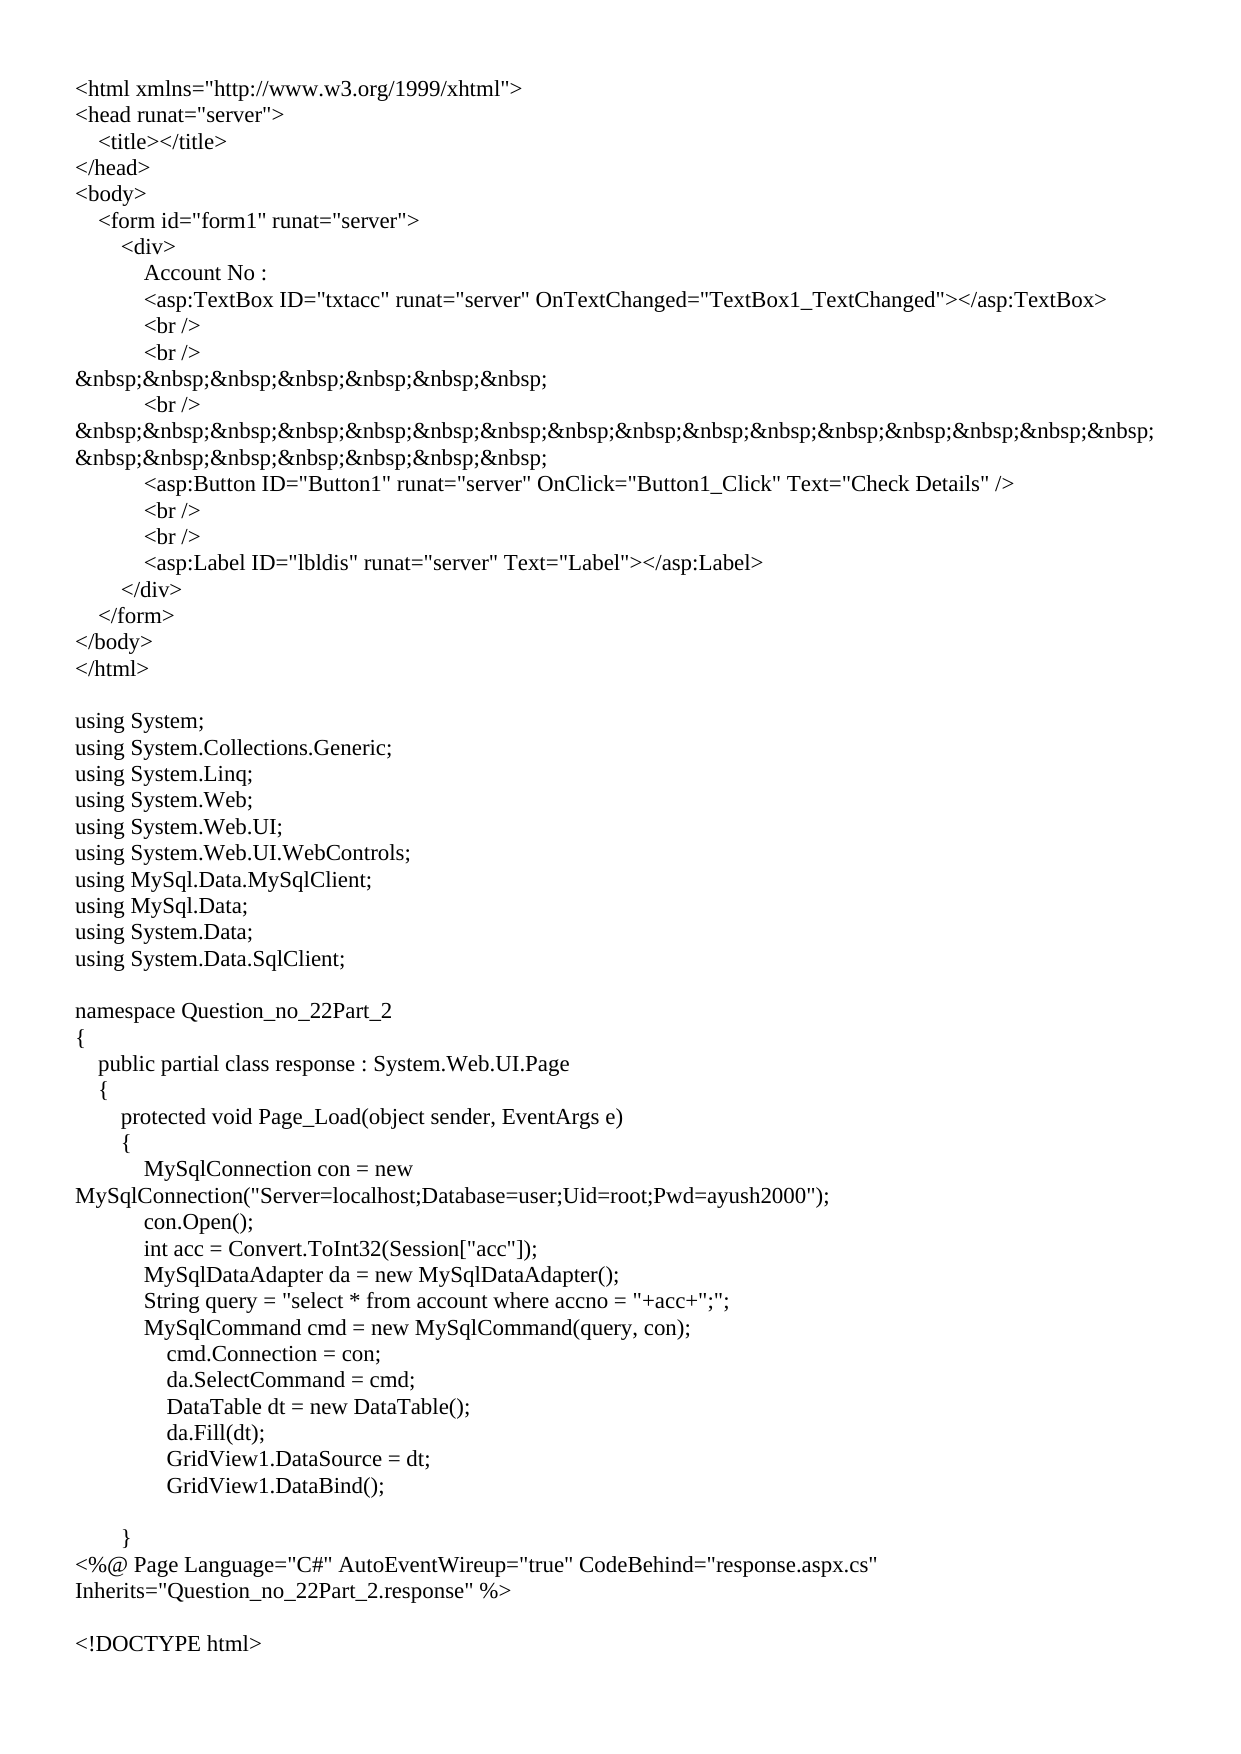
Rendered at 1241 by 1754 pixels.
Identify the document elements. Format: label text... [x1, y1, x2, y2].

text { [75, 1129, 1165, 1156]
text using MySql.Data.MySqlClient; [75, 866, 1165, 892]
text using System.Collections.Generic; [75, 734, 1165, 760]
text </div> [75, 576, 1165, 602]
text DataTable dt = new DataTable(); [75, 1393, 1165, 1419]
text <div> [75, 233, 1165, 259]
text </html> [75, 655, 1165, 681]
text Account No : [75, 259, 1165, 286]
text MySqlConnection con = new MySqlConnection("Server=localhost;Database=user;Uid=root;Pwd=ayush2000"); [75, 1156, 1165, 1208]
text <%@ Page Language="C#" AutoEventWireup="true" CodeBehind="response.aspx.cs" Inherits="Question_no_22Part_2.response" %> [75, 1551, 1165, 1603]
text GridView1.DataSource = dt; [75, 1445, 1165, 1472]
text String query = "select * from account where accno = "+acc+";"; [75, 1287, 1165, 1314]
text da.SelectCommand = cmd; [75, 1366, 1165, 1393]
text { [75, 1024, 1165, 1050]
text cmd.Connection = con; [75, 1340, 1165, 1366]
text MySqlCommand cmd = new MySqlCommand(query, con); [75, 1314, 1165, 1340]
text <head runat="server"> [75, 101, 1165, 128]
text namespace Question_no_22Part_2 [75, 997, 1165, 1024]
text <br /> [75, 497, 1165, 523]
text MySqlDataAdapter da = new MySqlDataAdapter(); [75, 1261, 1165, 1287]
text &nbsp;&nbsp;&nbsp;&nbsp;&nbsp;&nbsp;&nbsp; [75, 365, 1165, 391]
text using System.Web.UI.WebControls; [75, 839, 1165, 866]
text </form> [75, 602, 1165, 628]
text <asp:Button ID="Button1" runat="server" OnClick="Button1_Click" Text="Check Details" /> [75, 470, 1165, 497]
text <br /> [75, 312, 1165, 338]
text <asp:Label ID="lbldis" runat="server" Text="Label"></asp:Label> [75, 549, 1165, 576]
text GridView1.DataBind(); [75, 1472, 1165, 1498]
text using System.Web; [75, 787, 1165, 813]
text using System; [75, 707, 1165, 734]
text } [75, 1524, 1165, 1551]
text <body> [75, 180, 1165, 207]
text <form id="form1" runat="server"> [75, 207, 1165, 233]
text public partial class response : System.Web.UI.Page [75, 1050, 1165, 1076]
text <asp:TextBox ID="txtacc" runat="server" OnTextChanged="TextBox1_TextChanged"></asp:TextBox> [75, 286, 1165, 312]
text <br /> [75, 338, 1165, 365]
text using MySql.Data; [75, 892, 1165, 918]
text <html xmlns="http://www.w3.org/1999/xhtml"> [75, 75, 1165, 101]
text da.Fill(dt); [75, 1419, 1165, 1445]
text <br /> [75, 523, 1165, 549]
text using System.Data; [75, 918, 1165, 945]
text </head> [75, 154, 1165, 180]
text using System.Data.SqlClient; [75, 945, 1165, 971]
text protected void Page_Load(object sender, EventArgs e) [75, 1103, 1165, 1129]
text <!DOCTYPE html> [75, 1630, 1165, 1656]
text using System.Linq; [75, 760, 1165, 787]
text con.Open(); [75, 1208, 1165, 1234]
text &nbsp;&nbsp;&nbsp;&nbsp;&nbsp;&nbsp;&nbsp;&nbsp;&nbsp;&nbsp;&nbsp;&nbsp;&nbsp;&nbsp;&nbsp;&nbsp;&nbsp;&nbsp;&nbsp;&nbsp;&nbsp;&nbsp;&nbsp; [75, 418, 1165, 470]
text { [75, 1076, 1165, 1103]
text using System.Web.UI; [75, 813, 1165, 839]
text <br /> [75, 391, 1165, 418]
text </body> [75, 628, 1165, 655]
text int acc = Convert.ToInt32(Session["acc"]); [75, 1234, 1165, 1261]
text <title></title> [75, 128, 1165, 154]
